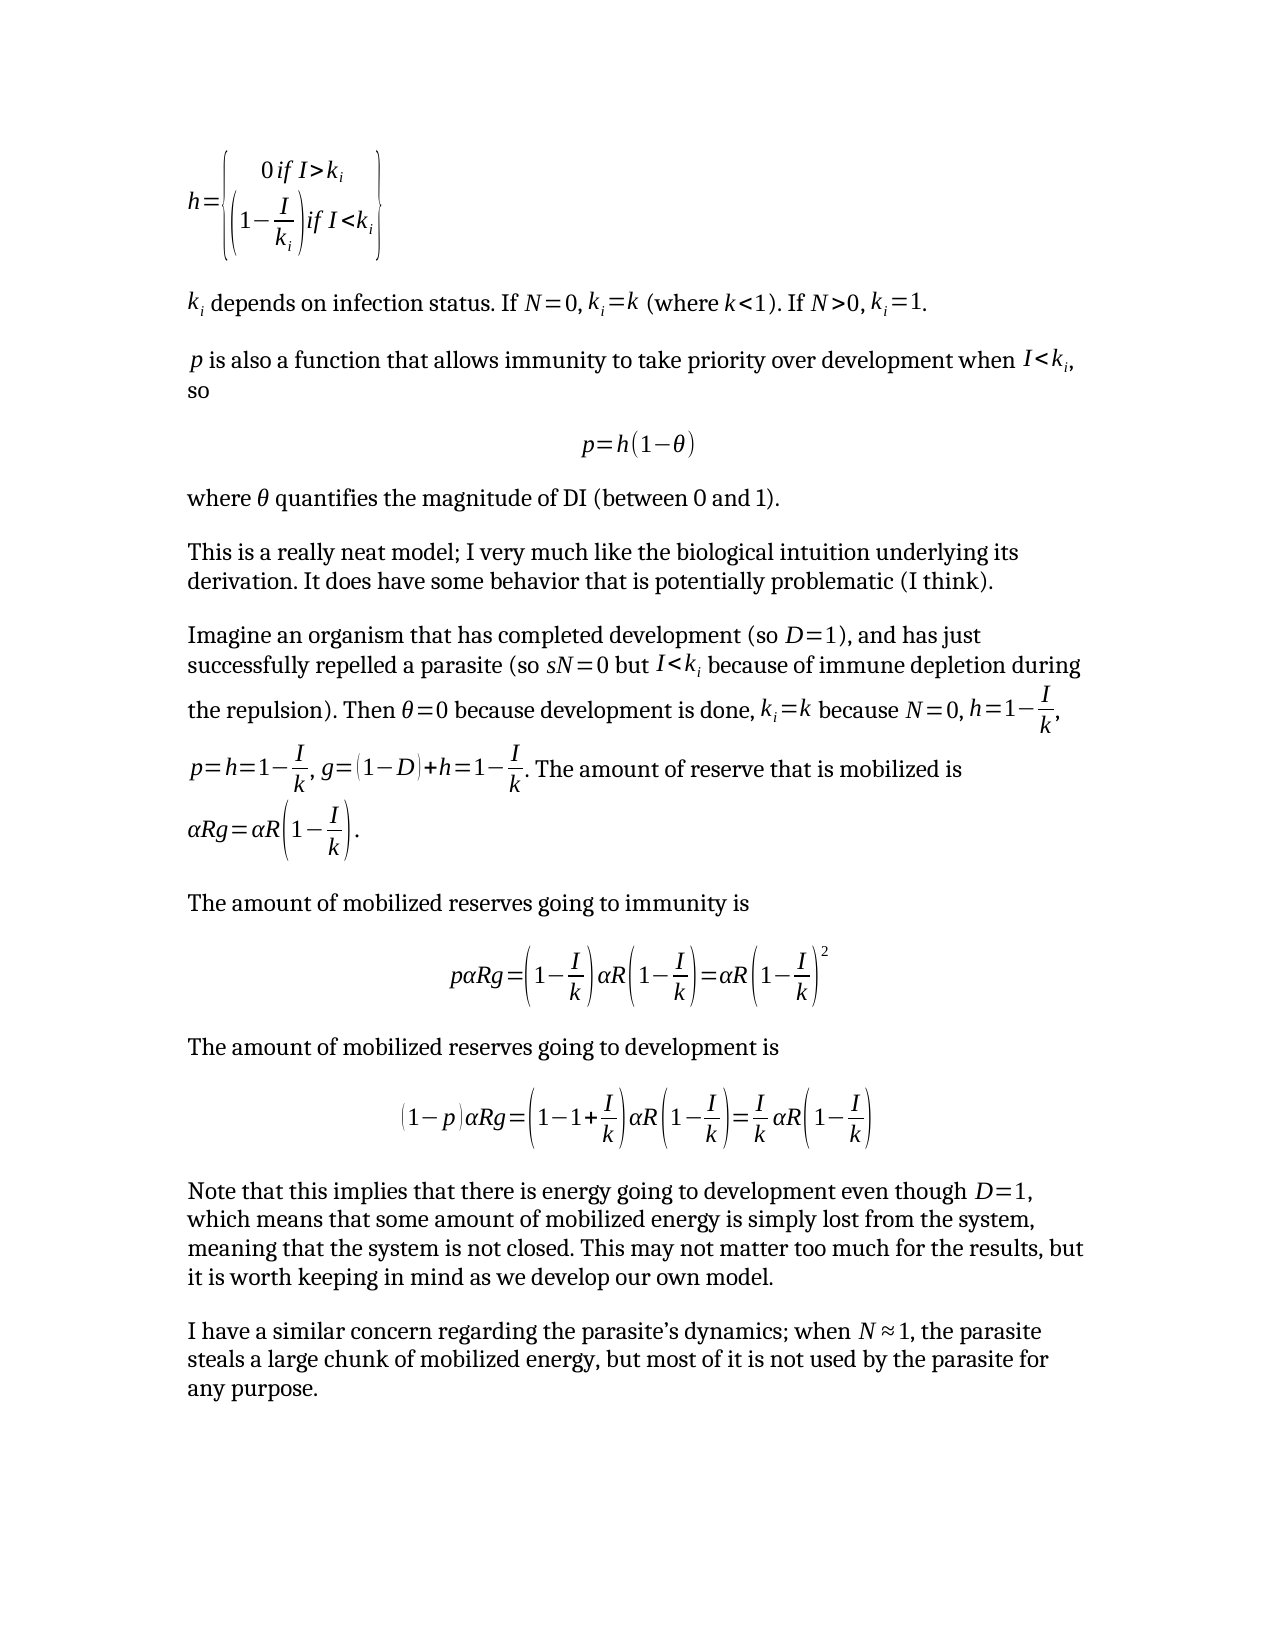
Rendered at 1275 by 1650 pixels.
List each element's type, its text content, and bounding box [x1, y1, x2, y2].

text This is a really neat model; I very much like the biological intuition underlying its derivation. It does have some behavior that is potentially problematic (I think). [187, 538, 1087, 596]
text Note that this implies that there is energy going to development even though , which means that some amount of mobilized energy is simply lost from the system, meaning that the system is not closed. This may not matter too much for the results, but it is worth keeping in mind as we develop our own model. [187, 1177, 1087, 1292]
text depends on infection status. If , (where ). If , . [187, 288, 1087, 319]
text Imagine an organism that has completed development (so ), and has just successfully repelled a parasite (so but because of immune depletion during the repulsion). Then because development is done, because , , , . The amount of reserve that is mobilized is [187, 621, 1087, 864]
text I have a similar concern regarding the parasite’s dynamics; when , the parasite steals a large chunk of mobilized energy, but most of it is not used by the parasite for any purpose. [187, 1317, 1087, 1403]
text The amount of mobilized reserves going to immunity is [187, 889, 1087, 917]
text The amount of mobilized reserves going to development is [187, 1033, 1087, 1062]
text is also a function that allows immunity to take priority over development when , so [187, 344, 1087, 404]
text where quantifies the magnitude of DI (between 0 and 1). [187, 484, 1087, 513]
